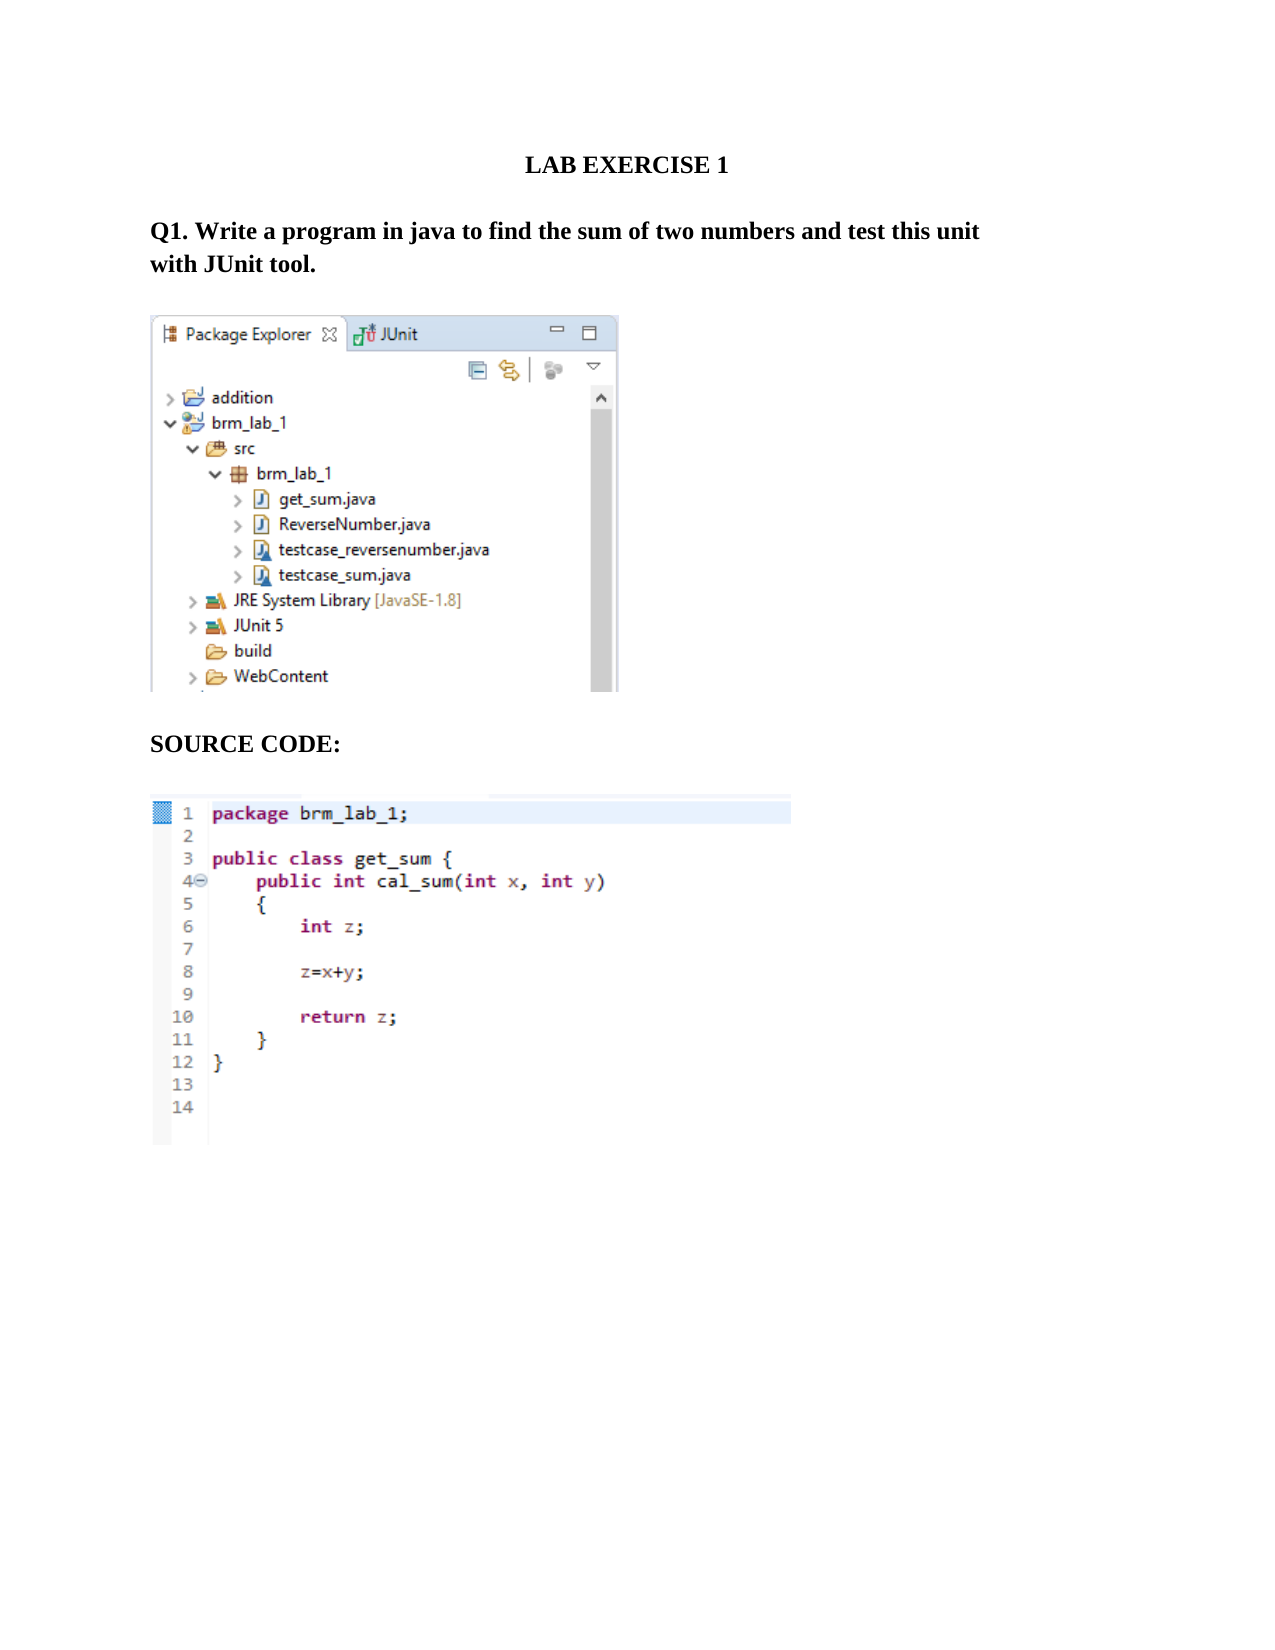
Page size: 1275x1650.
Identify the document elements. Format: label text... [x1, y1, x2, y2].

picture [150, 794, 791, 1145]
text SOURCE CODE: [150, 729, 1125, 757]
text with JUnit tool. [150, 249, 1125, 278]
text Q1. Write a program in java to find the sum of two numbers and test this unit [150, 216, 1125, 245]
text LAB EXERCISE 1 [450, 150, 1125, 179]
picture [150, 315, 619, 692]
